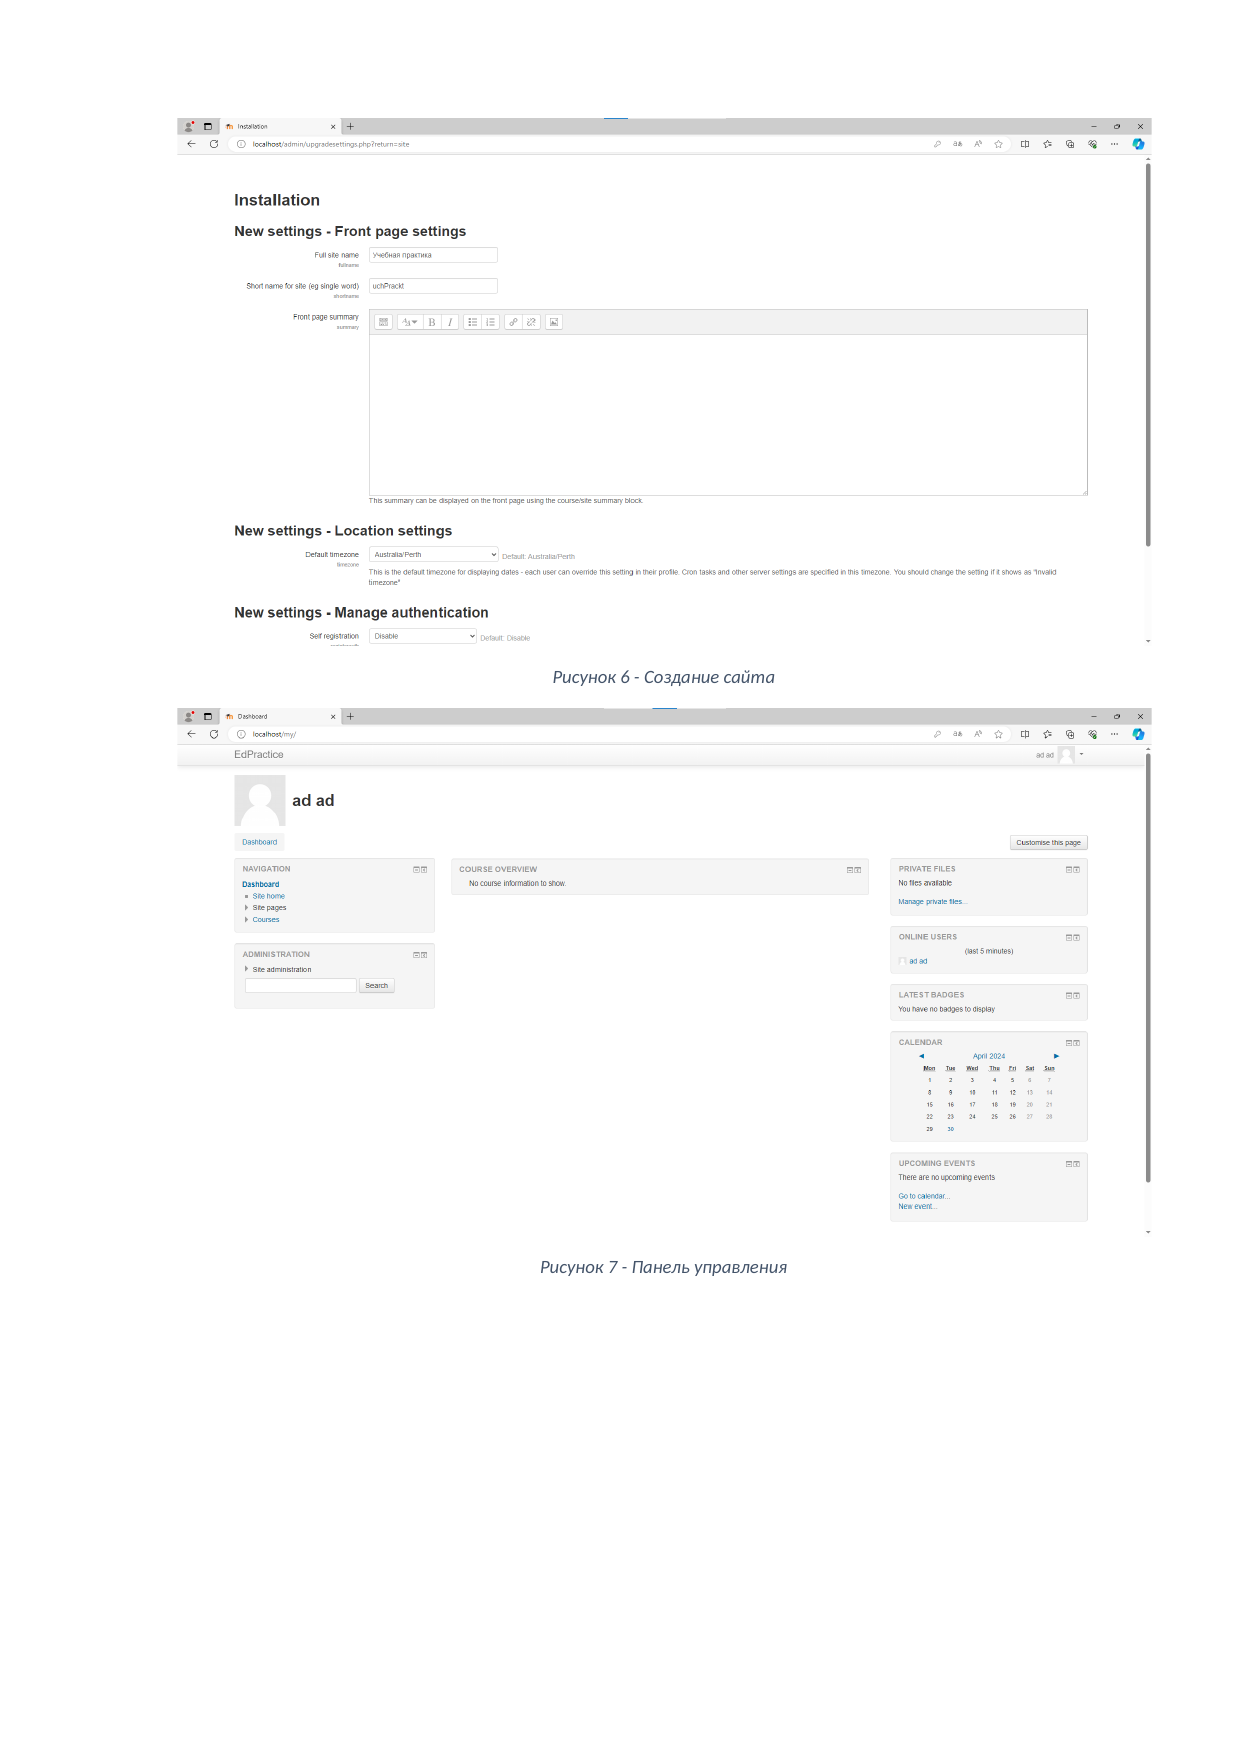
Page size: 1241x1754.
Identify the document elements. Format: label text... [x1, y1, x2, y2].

picture [177, 118, 1152, 646]
picture [177, 708, 1152, 1237]
text Рисунок 6 - Создание сайта [177, 665, 1152, 688]
text Рисунок 7 - Панель управления [177, 1255, 1152, 1278]
